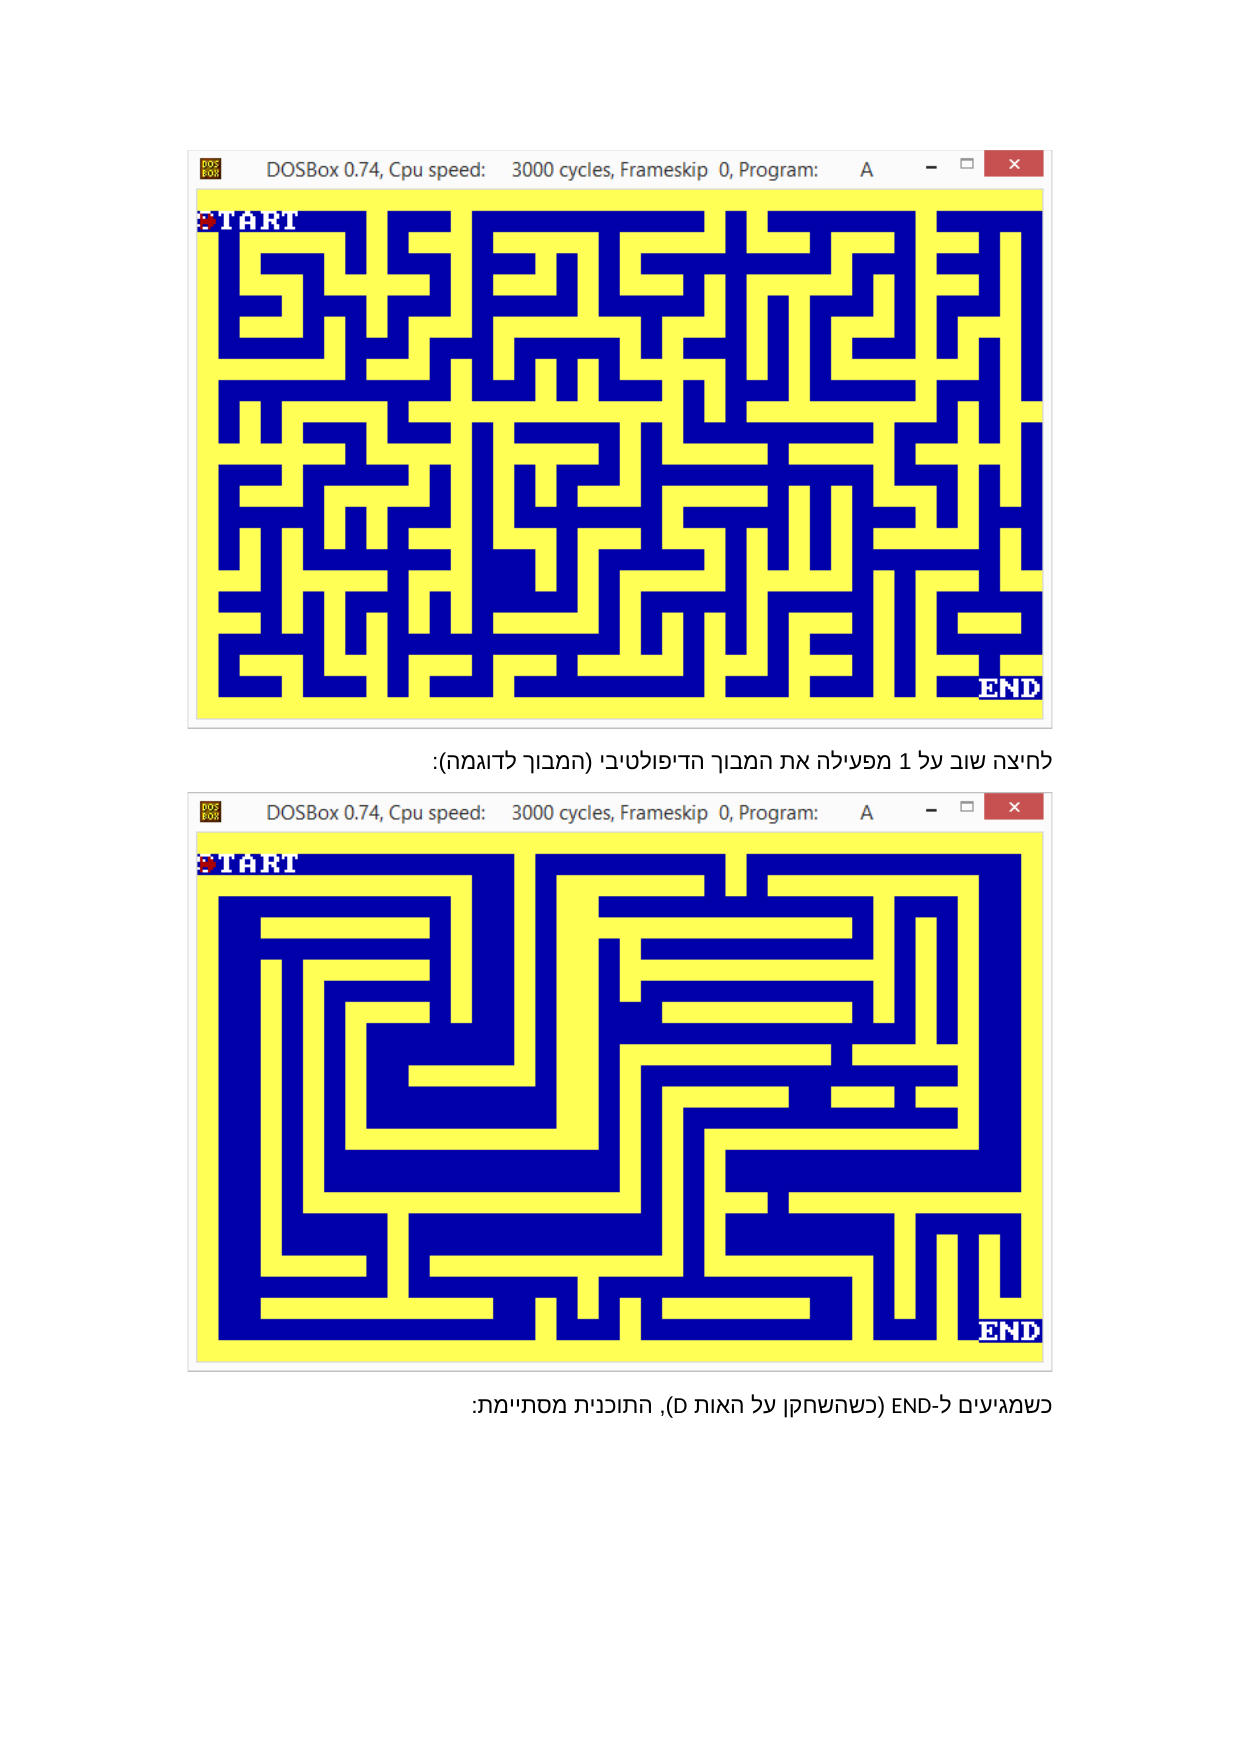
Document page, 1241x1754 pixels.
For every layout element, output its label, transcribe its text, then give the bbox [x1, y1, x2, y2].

text לחיצה שוב על 1 מפעילה את המבוך הדיפולטיבי (המבוך לדוגמה): [187, 748, 1053, 774]
text כשמגיעים ל-END (כשהשחקן על האות D), התוכנית מסתיימת: [187, 1391, 1053, 1419]
picture [187, 792, 1053, 1372]
picture [187, 150, 1053, 729]
